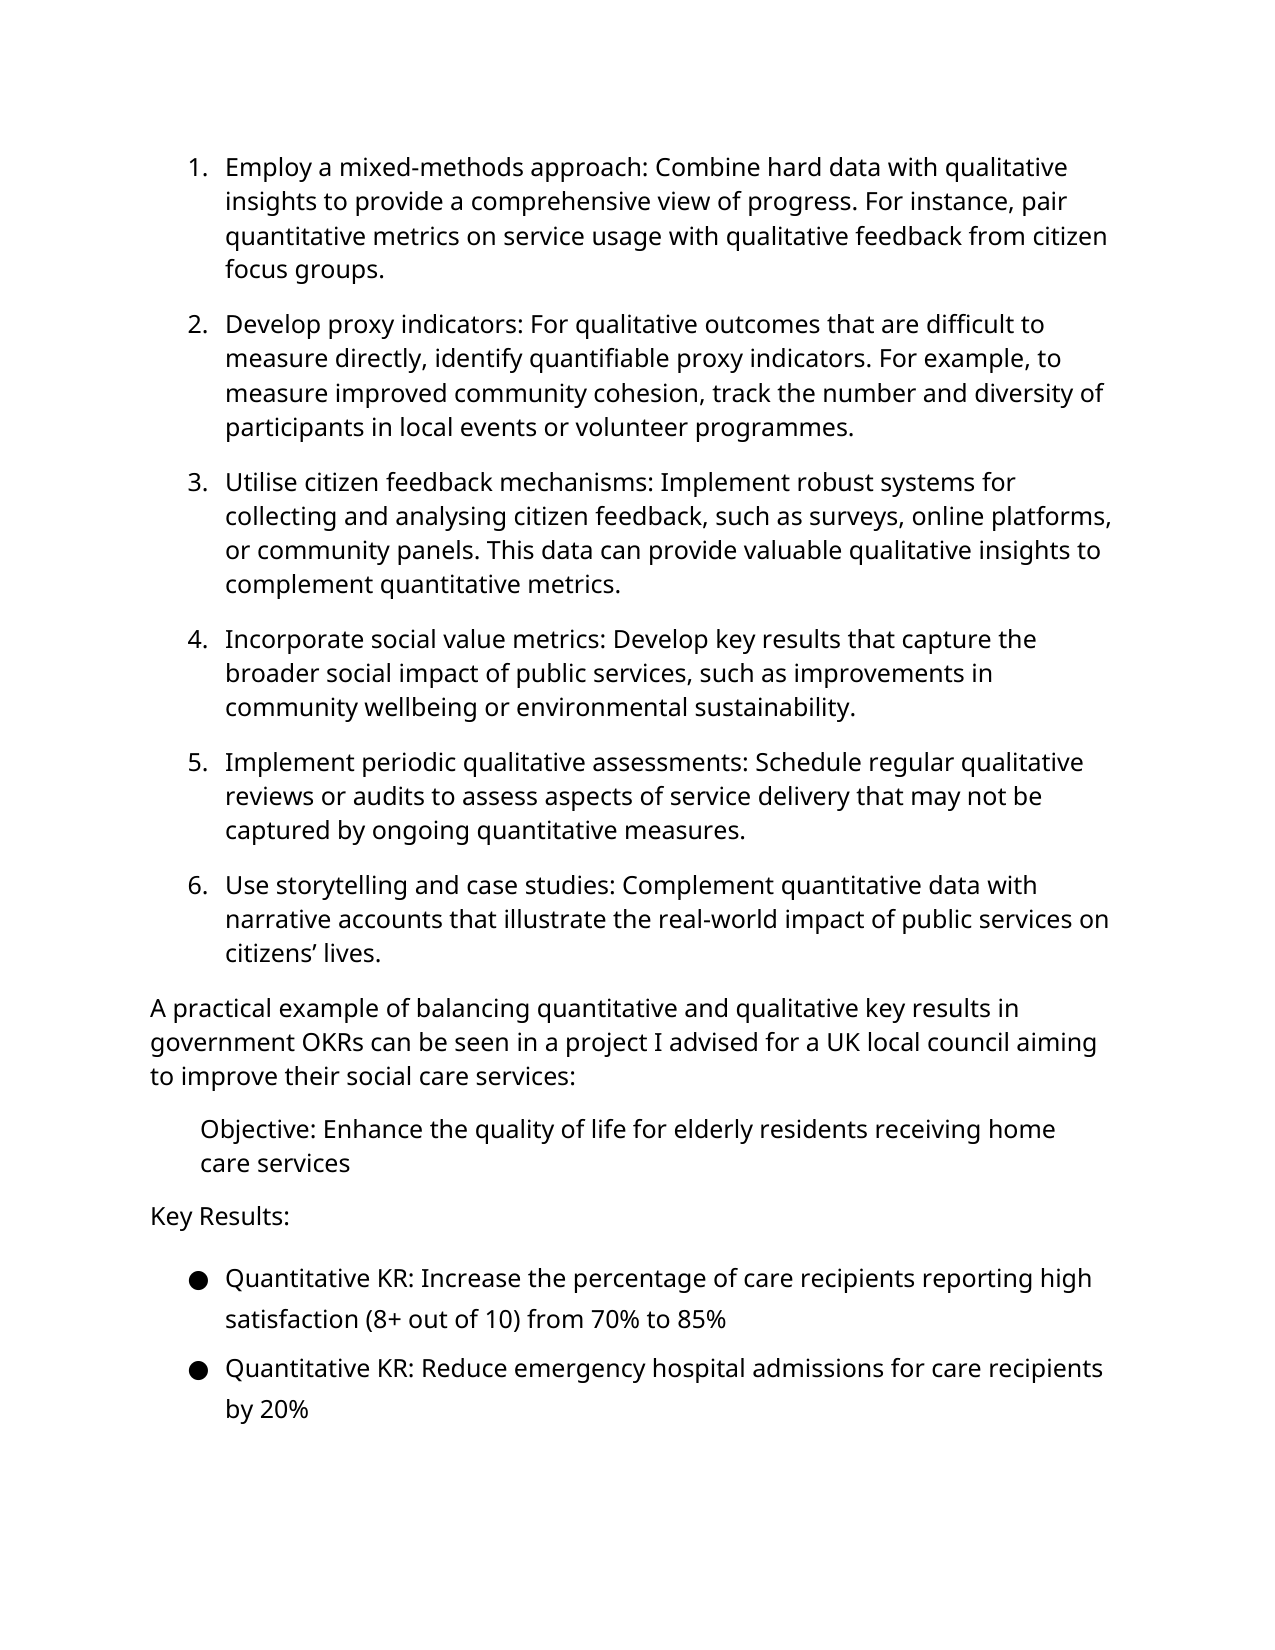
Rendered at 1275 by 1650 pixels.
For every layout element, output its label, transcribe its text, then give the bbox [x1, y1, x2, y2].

list Use storytelling and case studies: Complement quantitative data with narrative accounts that illustrate the real-world impact of public services on citizens’ lives. [187, 867, 1125, 969]
text A practical example of balancing quantitative and qualitative key results in government OKRs can be seen in a project I advised for a UK local council aiming to improve their social care services: [150, 990, 1125, 1092]
list Quantitative KR: Increase the percentage of care recipients reporting high satisfaction (8+ out of 10) from 70% to 85% [187, 1251, 1125, 1336]
list Quantitative KR: Reduce emergency hospital admissions for care recipients by 20% [187, 1340, 1125, 1425]
list Utilise citizen feedback mechanisms: Implement robust systems for collecting and analysing citizen feedback, such as surveys, online platforms, or community panels. This data can provide valuable qualitative insights to complement quantitative metrics. [187, 464, 1125, 600]
list Incorporate social value metrics: Develop key results that capture the broader social impact of public services, such as improvements in community wellbeing or environmental sustainability. [187, 621, 1125, 723]
text Objective: Enhance the quality of life for elderly residents receiving home care services [200, 1111, 1075, 1179]
list Develop proxy indicators: For qualitative outcomes that are difficult to measure directly, identify quantifiable proxy indicators. For example, to measure improved community cohesion, track the number and diversity of participants in local events or volunteer programmes. [187, 307, 1125, 443]
list Implement periodic qualitative assessments: Schedule regular qualitative reviews or audits to assess aspects of service delivery that may not be captured by ongoing quantitative measures. [187, 744, 1125, 846]
list Employ a mixed-methods approach: Combine hard data with qualitative insights to provide a comprehensive view of progress. For instance, pair quantitative metrics on service usage with qualitative feedback from citizen focus groups. [187, 150, 1125, 286]
text Key Results: [150, 1198, 1125, 1232]
